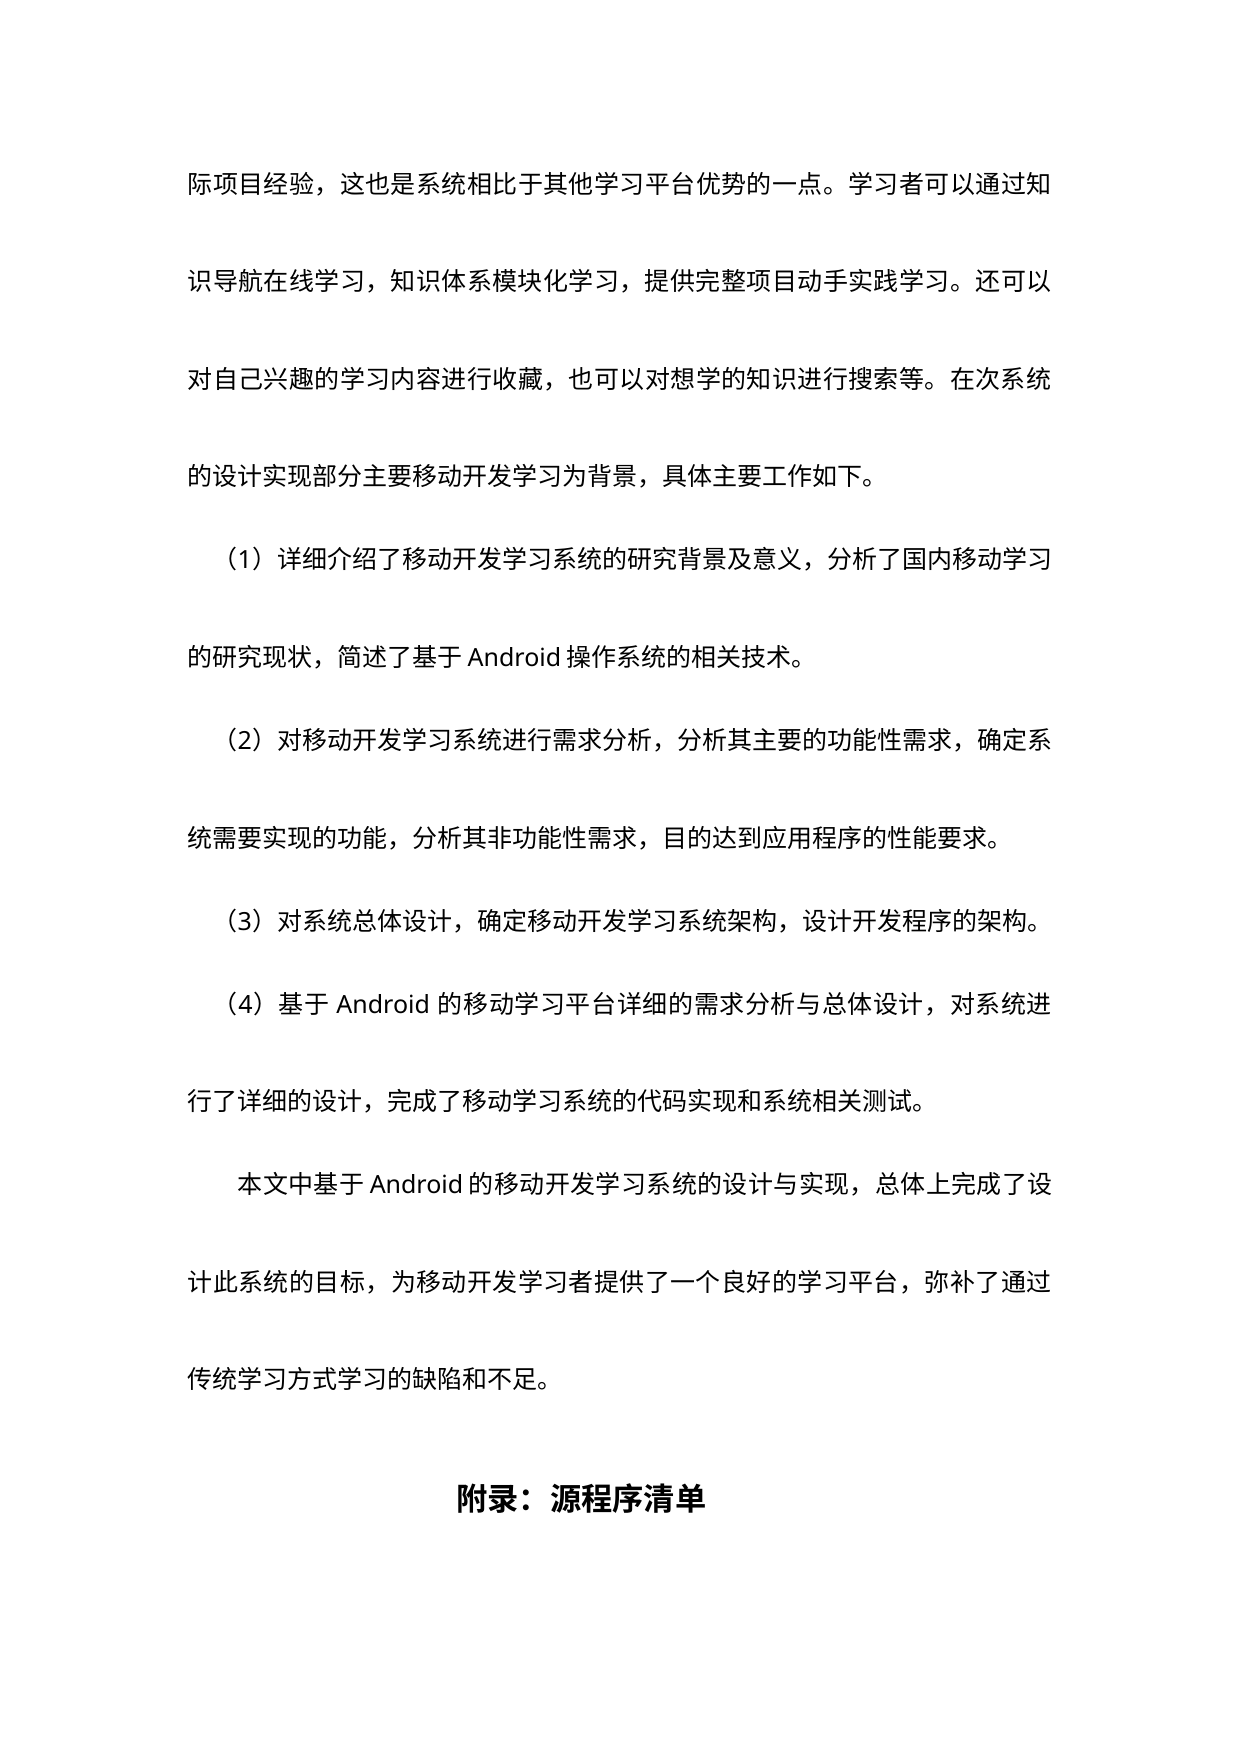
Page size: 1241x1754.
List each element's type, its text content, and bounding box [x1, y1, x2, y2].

subtitle 附录：源程序清单 [187, 1464, 1053, 1529]
text （2）对移动开发学习系统进行需求分析，分析其主要的功能性需求，确定系统需要实现的功能，分析其非功能性需求，目的达到应用程序的性能要求。 [187, 706, 1053, 869]
text 本文中基于Android的移动开发学习系统的设计与实现，总体上完成了设计此系统的目标，为移动开发学习者提供了一个良好的学习平台，弥补了通过传统学习方式学习的缺陷和不足。 [187, 1151, 1053, 1411]
text （1）详细介绍了移动开发学习系统的研究背景及意义，分析了国内移动学习的研究现状，简述了基于Android操作系统的相关技术。 [187, 526, 1053, 688]
text （3）对系统总体设计，确定移动开发学习系统架构，设计开发程序的架构。 [187, 887, 1053, 952]
text （4）基于 Android 的移动学习平台详细的需求分析与总体设计，对系统进行了详细的设计，完成了移动学习系统的代码实现和系统相关测试。 [187, 970, 1053, 1132]
